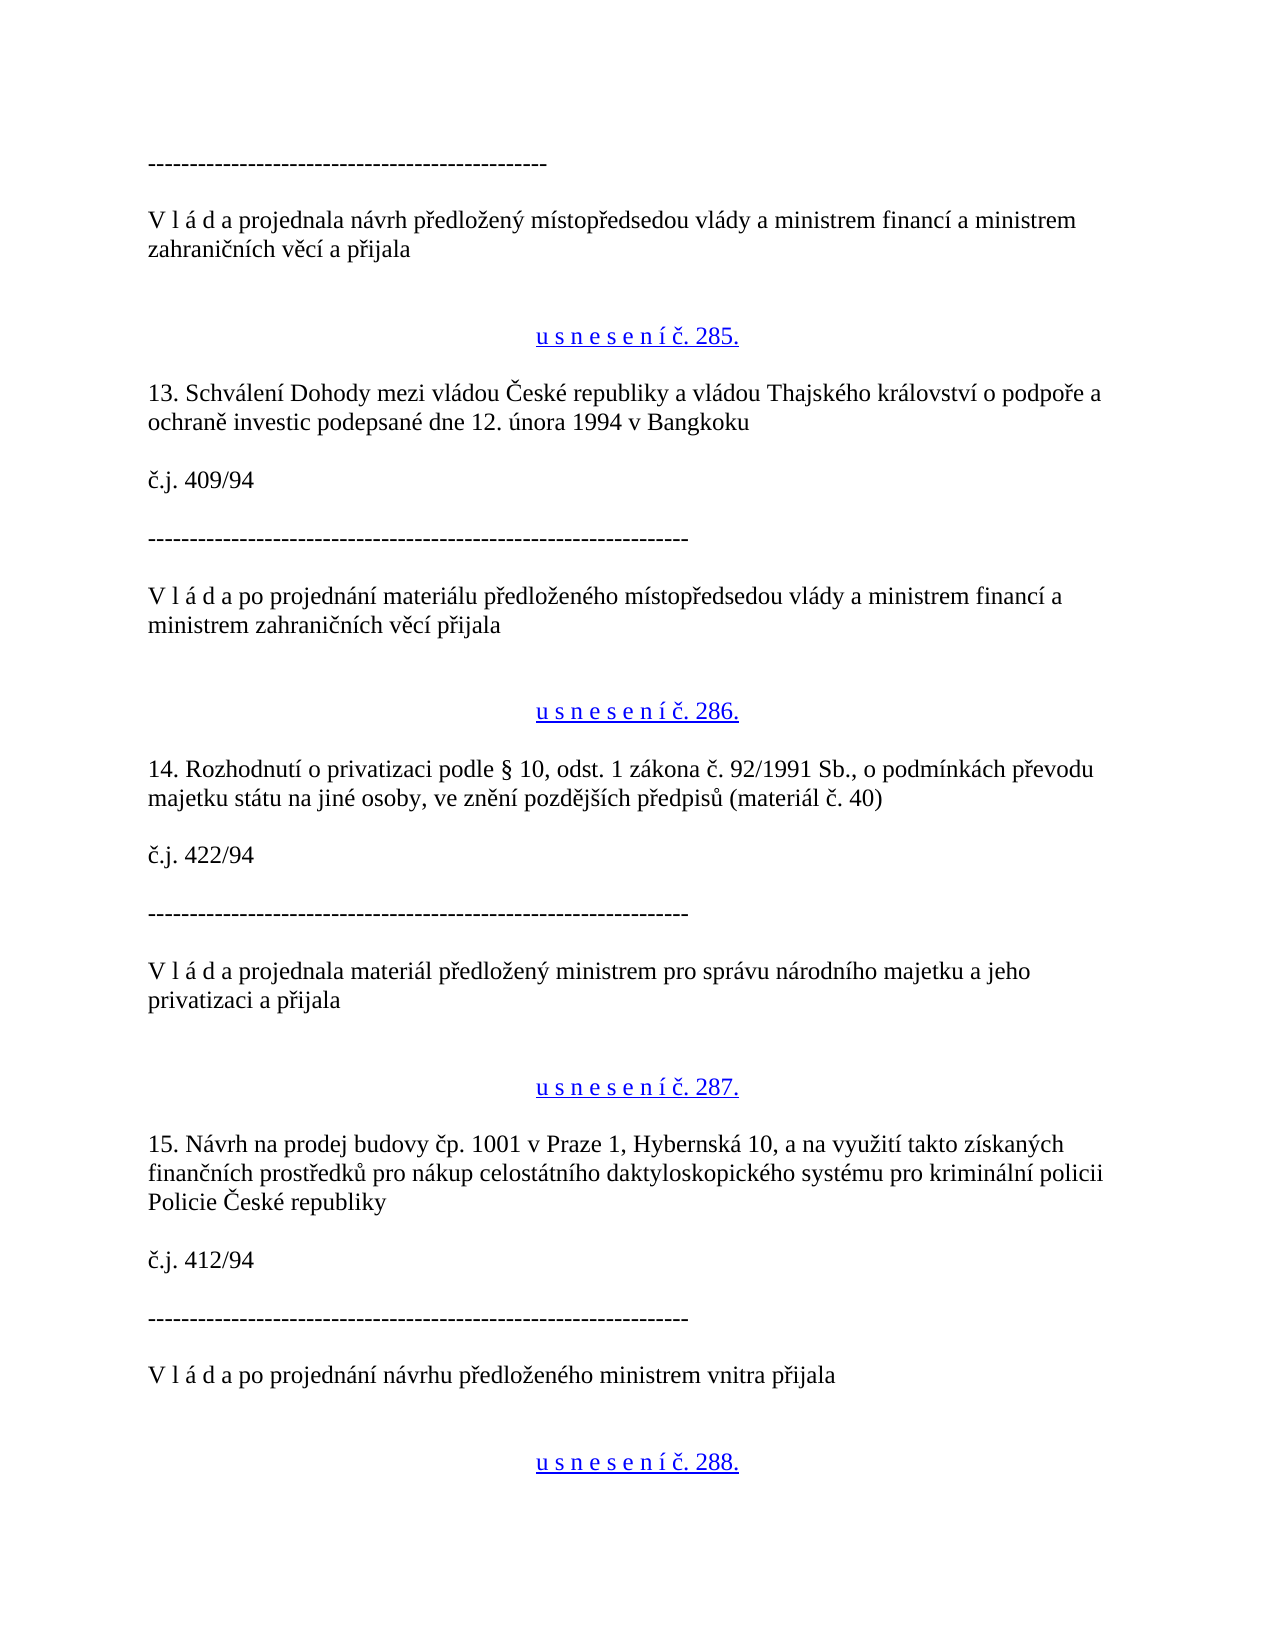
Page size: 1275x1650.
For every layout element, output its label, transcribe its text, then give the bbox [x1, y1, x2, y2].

text V l á d a po projednání návrhu předloženého ministrem vnitra přijala [148, 1361, 1127, 1389]
text u s n e s e n í č. 287. [148, 1043, 1127, 1101]
text ----------------------------------------------------------------- [148, 1303, 1127, 1331]
text 14. Rozhodnutí o privatizaci podle § 10, odst. 1 zákona č. 92/1991 Sb., o podmínkách převodu majetku státu na jiné osoby, ve znění pozdějších předpisů (materiál č. 40) [148, 725, 1127, 811]
text V l á d a po projednání materiálu předloženého místopředsedou vlády a ministrem financí a ministrem zahraničních věcí přijala [148, 581, 1127, 638]
text č.j. 412/94 [148, 1245, 1127, 1273]
text č.j. 409/94 [148, 465, 1127, 494]
text ----------------------------------------------------------------- [148, 898, 1127, 927]
text 13. Schválení Dohody mezi vládou České republiky a vládou Thajského království o podpoře a ochraně investic podepsané dne 12. února 1994 v Bangkoku [148, 350, 1127, 436]
text č.j. 422/94 [148, 841, 1127, 869]
text 15. Návrh na prodej budovy čp. 1001 v Praze 1, Hybernská 10, a na využití takto získaných finančních prostředků pro nákup celostátního daktyloskopického systému pro kriminální policii Policie České republiky [148, 1101, 1127, 1216]
text V l á d a projednala návrh předložený místopředsedou vlády a ministrem financí a ministrem zahraničních věcí a přijala [148, 206, 1127, 263]
text V l á d a projednala materiál předložený ministrem pro správu národního majetku a jeho privatizaci a přijala [148, 956, 1127, 1014]
text u s n e s e n í č. 285. [148, 292, 1127, 350]
text u s n e s e n í č. 288. [148, 1418, 1127, 1476]
text u s n e s e n í č. 286. [148, 668, 1127, 725]
text ----------------------------------------------------------------- [148, 523, 1127, 552]
text ------------------------------------------------ [148, 148, 1127, 176]
